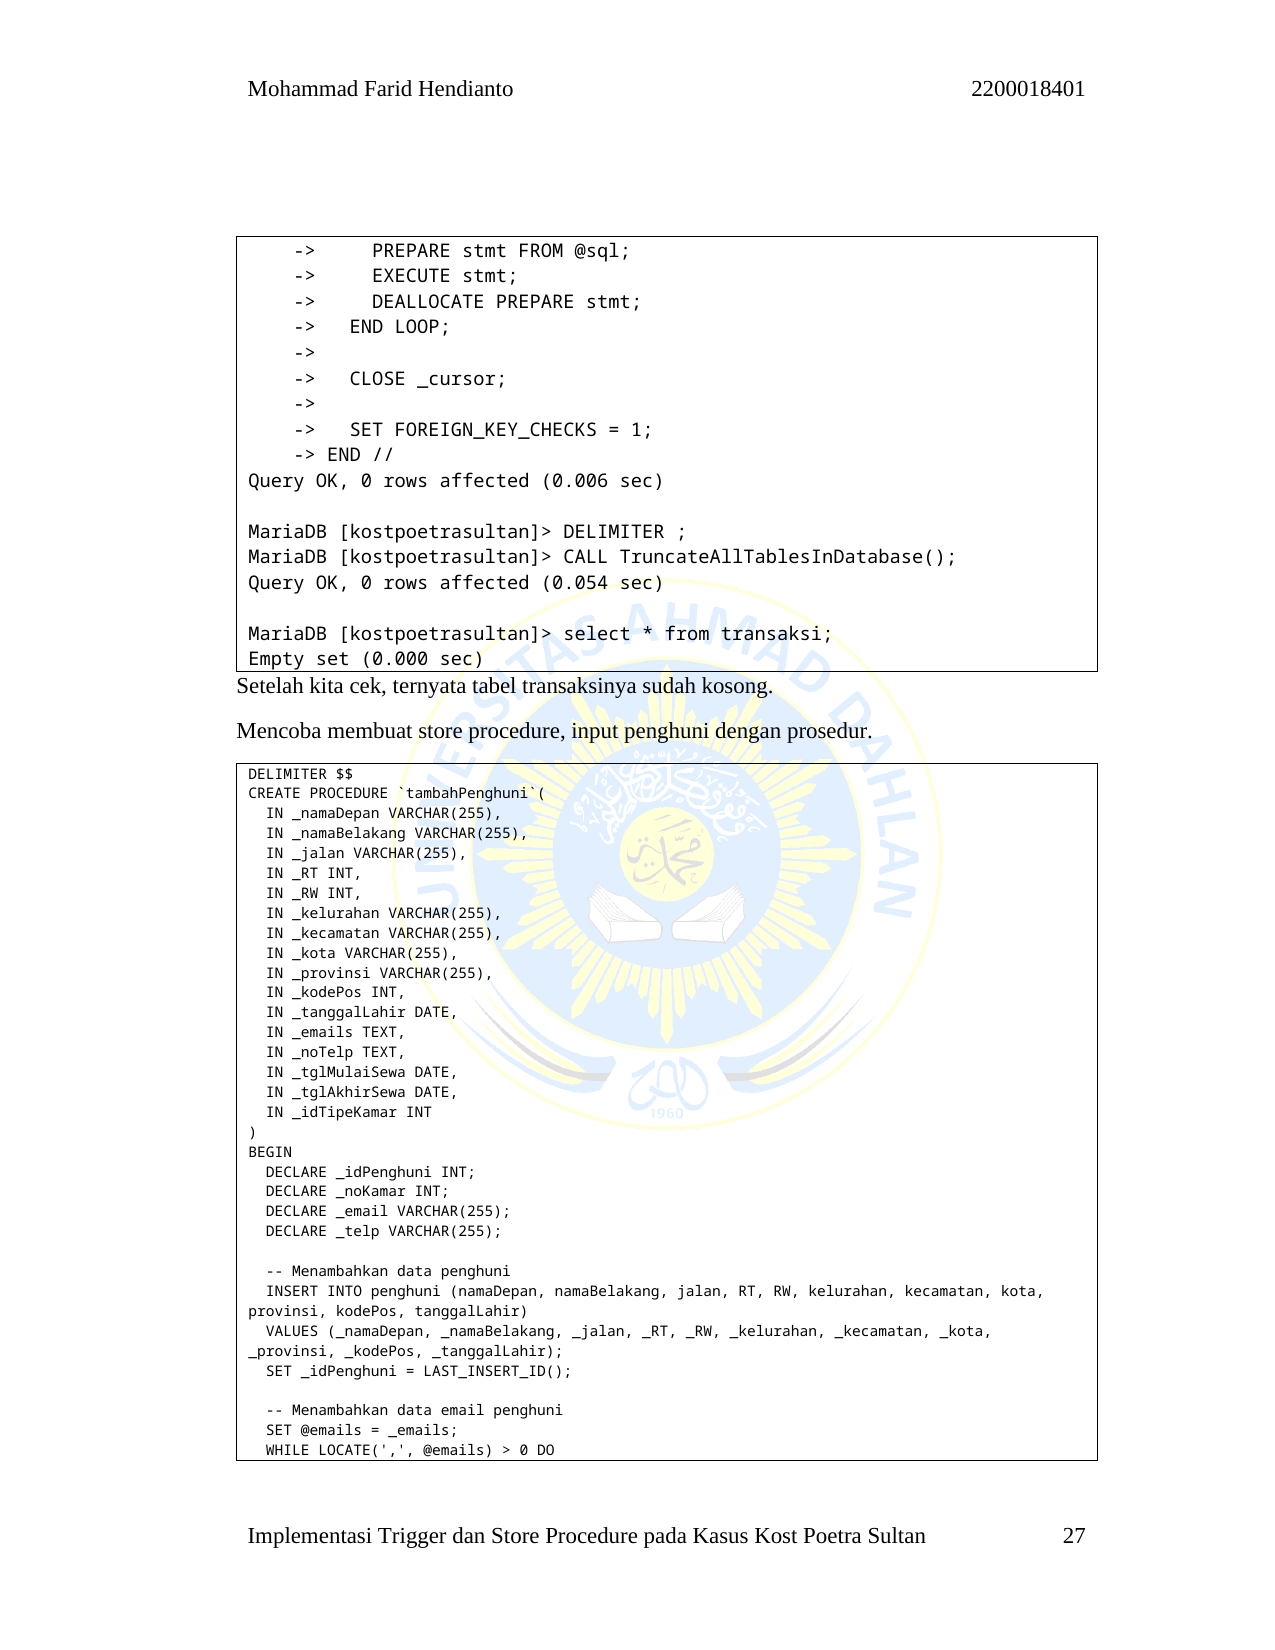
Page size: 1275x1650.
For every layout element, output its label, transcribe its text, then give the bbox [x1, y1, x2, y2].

text Setelah kita cek, ternyata tabel transaksinya sudah kosong. [236, 672, 1098, 698]
text Mencoba membuat store procedure, input penghuni dengan prosedur. [236, 717, 1098, 744]
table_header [237, 764, 1097, 1460]
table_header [237, 237, 1097, 671]
